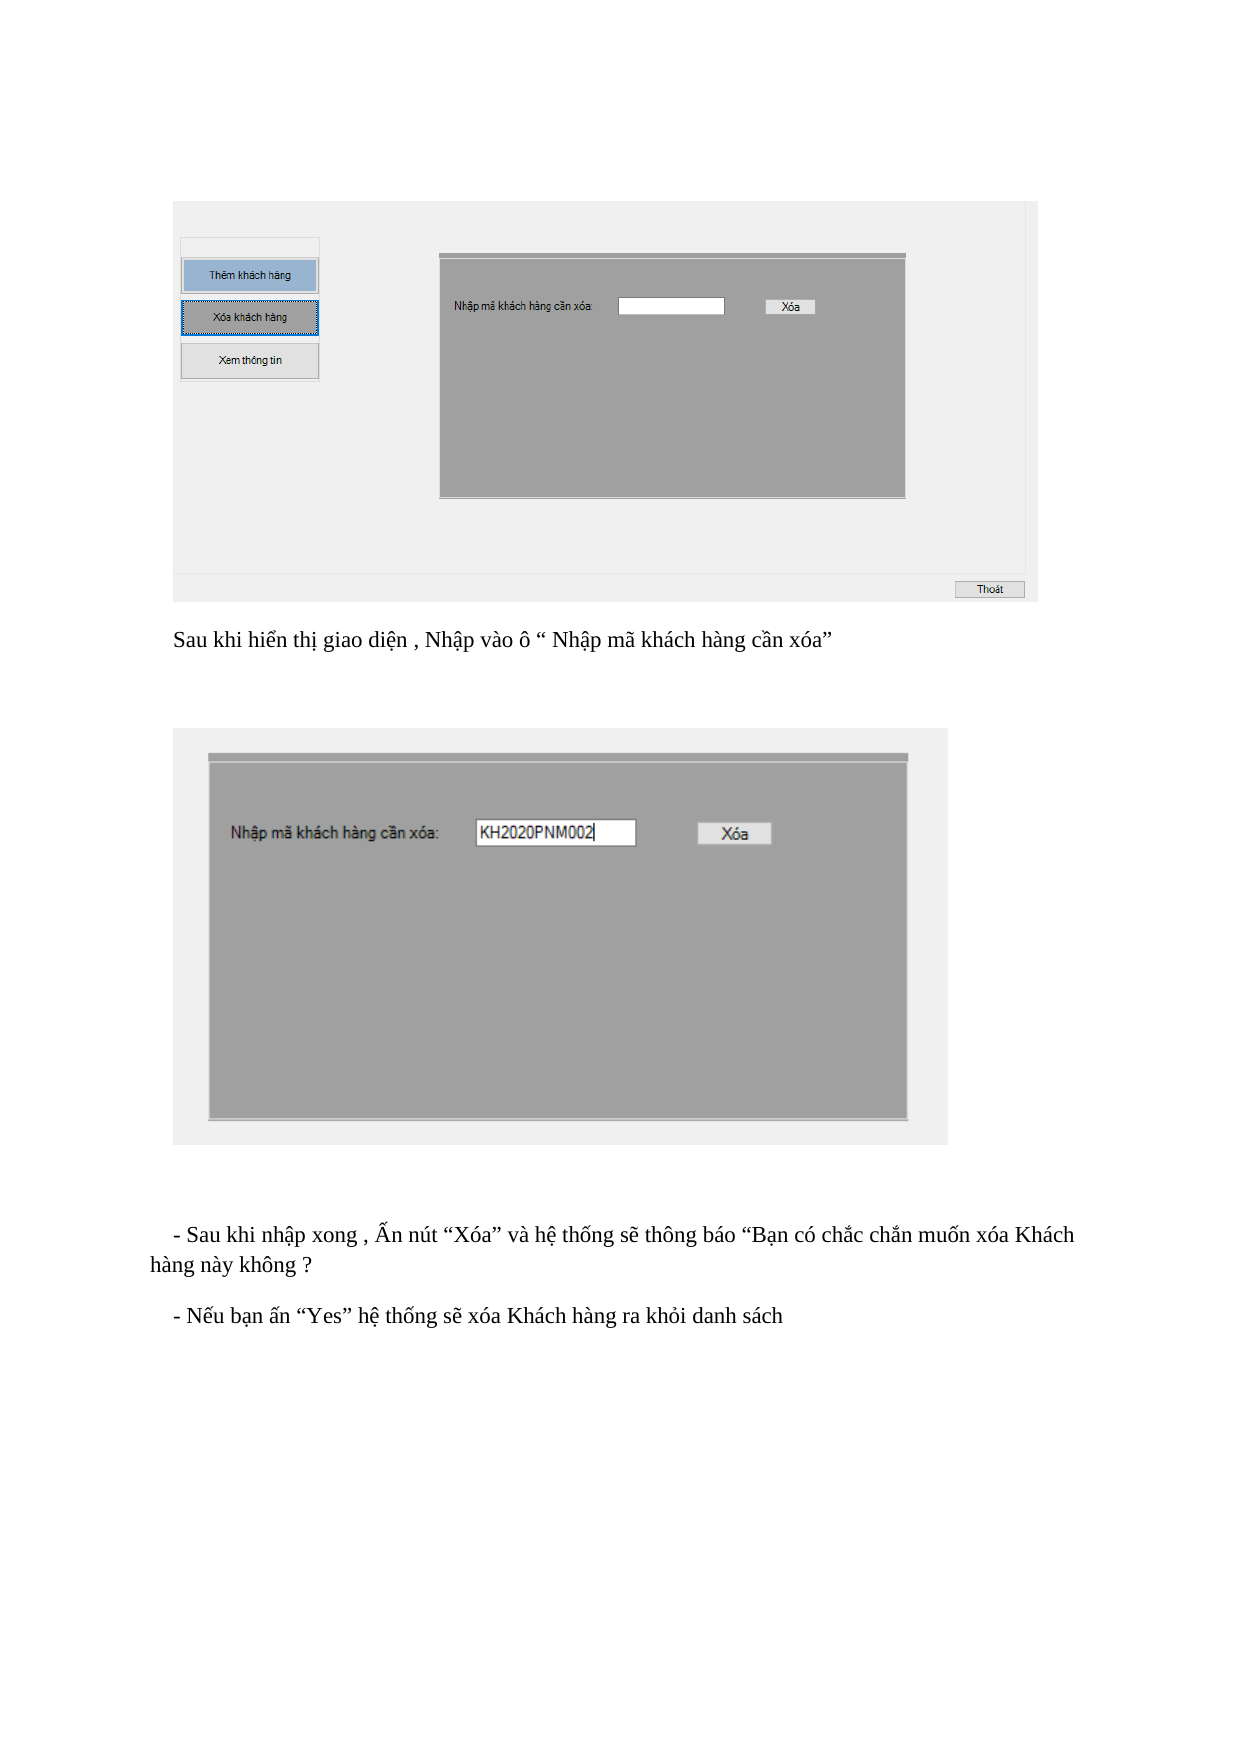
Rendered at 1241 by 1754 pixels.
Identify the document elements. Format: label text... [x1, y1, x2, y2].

text Sau khi hiển thị giao diện , Nhập vào ô “ Nhập mã khách hàng cần xóa” [150, 626, 1090, 653]
text - Nếu bạn ấn “Yes” hệ thống sẽ xóa Khách hàng ra khỏi danh sách [150, 1302, 1090, 1328]
picture [172, 201, 1038, 602]
text - Sau khi nhập xong , Ấn nút “Xóa” và hệ thống sẽ thông báo “Bạn có chắc chắn muốn xóa Khách hàng này không ? [150, 1221, 1090, 1277]
picture [172, 728, 948, 1145]
